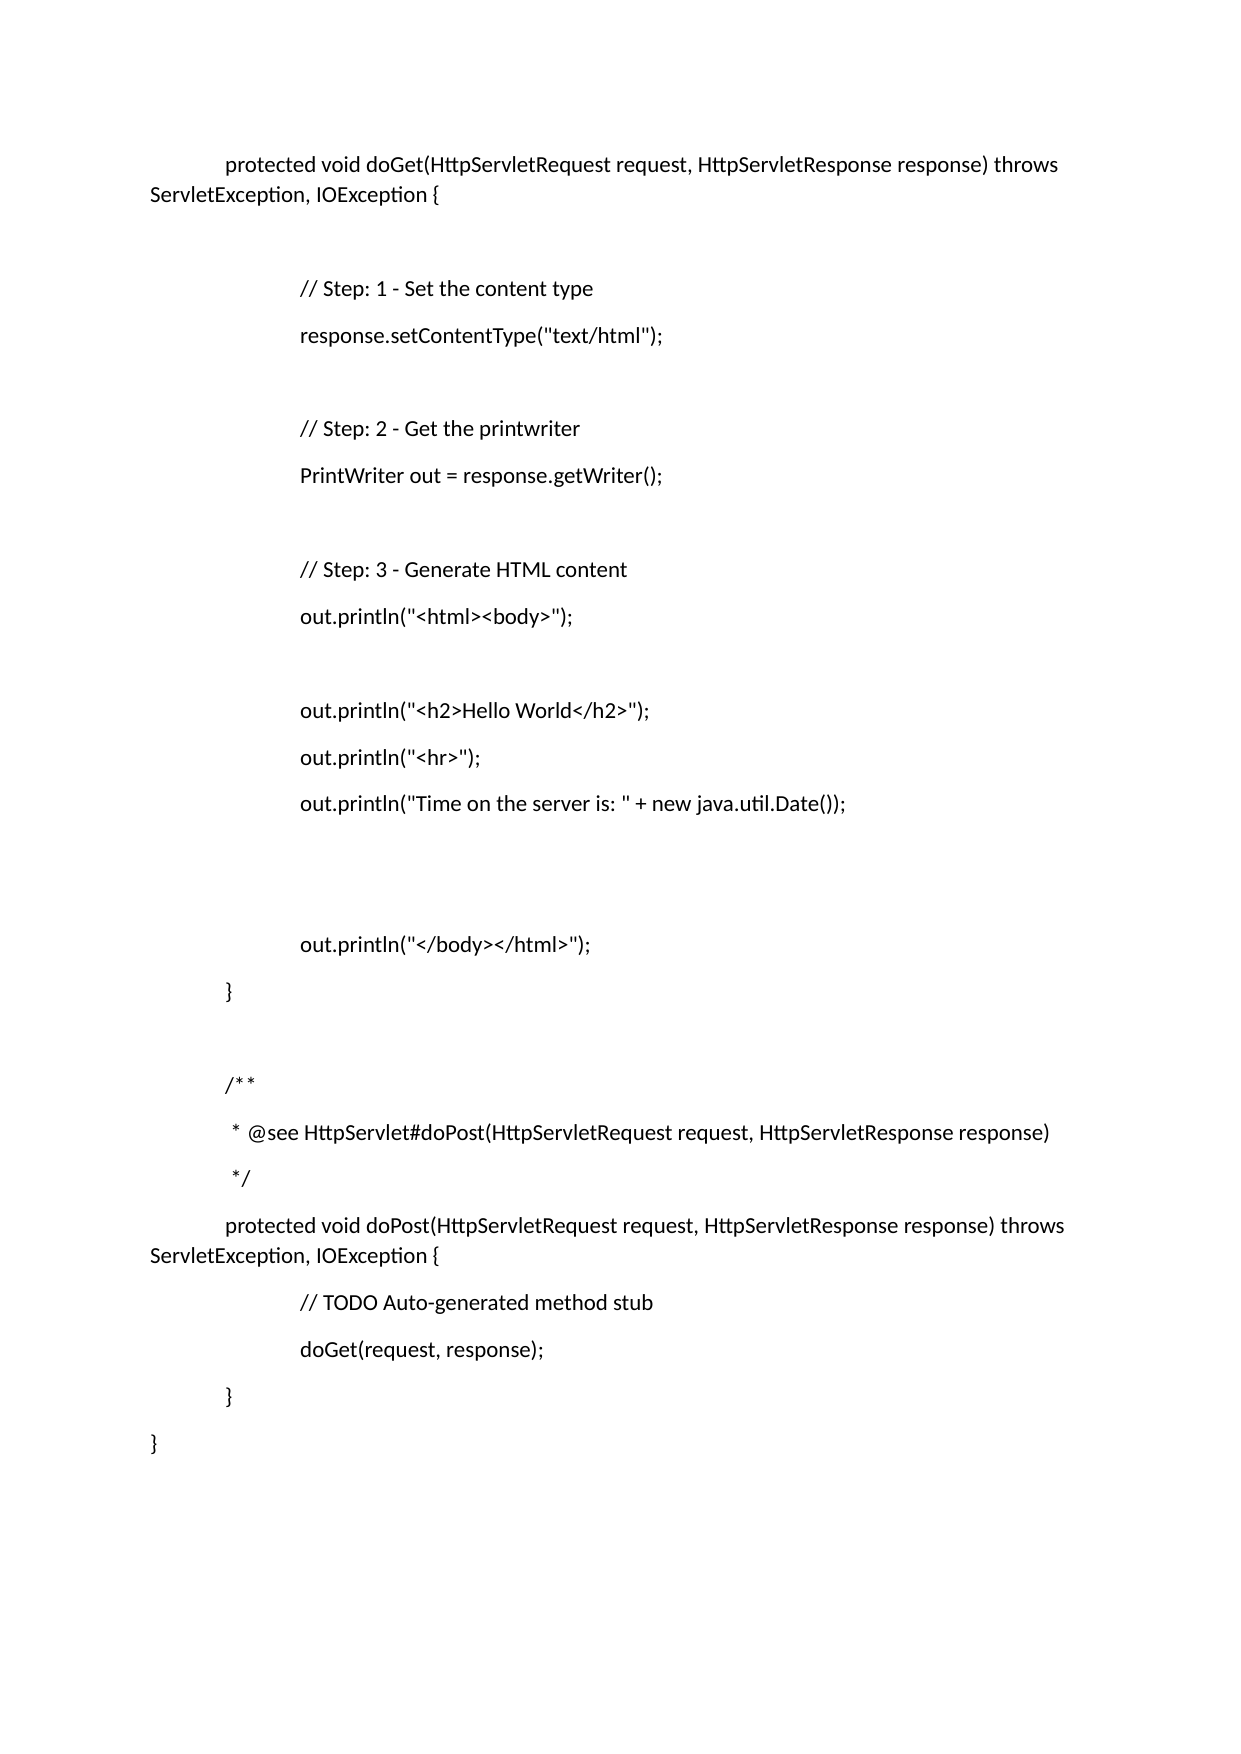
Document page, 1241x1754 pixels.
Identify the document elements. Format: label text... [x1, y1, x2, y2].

text // Step: 2 - Get the printwriter [150, 414, 1090, 443]
text doGet(request, response); [150, 1335, 1090, 1363]
text } [150, 977, 1090, 1005]
text response.setContentType("text/html"); [150, 321, 1090, 349]
text protected void doGet(HttpServletRequest request, HttpServletResponse response) throws ServletException, IOException { [150, 150, 1090, 208]
text out.println("</body></html>"); [150, 930, 1090, 958]
text /** [150, 1071, 1090, 1099]
text out.println("<html><body>"); [150, 602, 1090, 630]
text out.println("<h2>Hello World</h2>"); [150, 696, 1090, 724]
text } [150, 1429, 1090, 1457]
text protected void doPost(HttpServletRequest request, HttpServletResponse response) throws ServletException, IOException { [150, 1211, 1090, 1270]
text * @see HttpServlet#doPost(HttpServletRequest request, HttpServletResponse response) [150, 1118, 1090, 1146]
text // TODO Auto-generated method stub [150, 1288, 1090, 1317]
text // Step: 3 - Generate HTML content [150, 555, 1090, 583]
text // Step: 1 - Set the content type [150, 274, 1090, 302]
text */ [150, 1164, 1090, 1193]
text } [150, 1382, 1090, 1410]
text PrintWriter out = response.getWriter(); [150, 461, 1090, 489]
text out.println("<hr>"); [150, 743, 1090, 771]
text out.println("Time on the server is: " + new java.util.Date()); [150, 789, 1090, 818]
